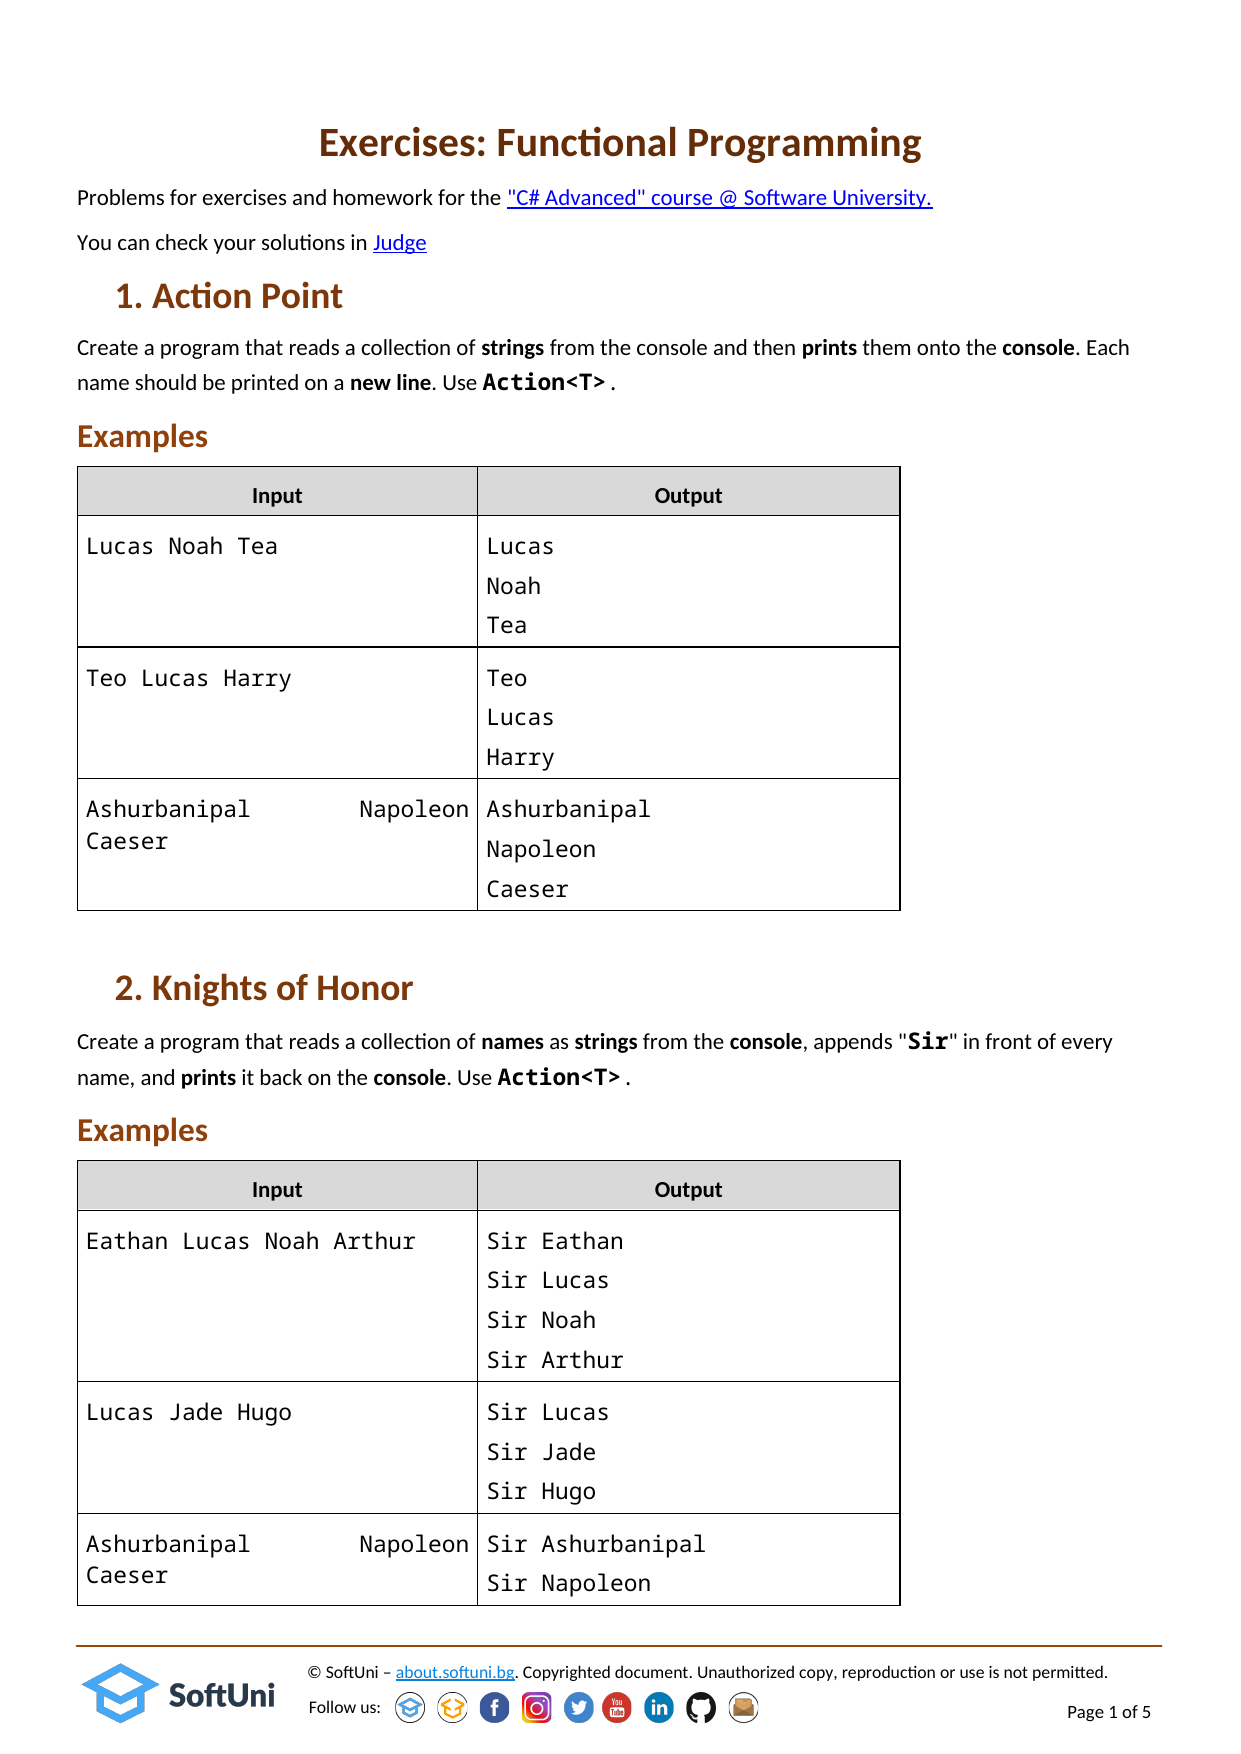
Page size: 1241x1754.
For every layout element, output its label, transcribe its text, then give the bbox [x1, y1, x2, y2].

table_cell Sir Lucas Sir Jade Sir Hugo [478, 1382, 899, 1512]
picture [665, 1714, 674, 1723]
table_cell Eathan Lucas Noah Arthur [78, 1211, 477, 1381]
table_cell Teo Lucas Harry [478, 648, 899, 778]
picture [437, 1692, 468, 1723]
subtitle Examples [77, 1109, 1163, 1150]
picture [665, 1692, 674, 1701]
subtitle Action Point [114, 272, 1163, 318]
picture [644, 1714, 653, 1723]
picture [522, 1692, 552, 1723]
subtitle Exercises: Functional Programming [77, 116, 1163, 167]
picture [479, 1692, 510, 1723]
table_header Output [478, 1161, 899, 1209]
table_cell Lucas Jade Hugo [78, 1382, 477, 1512]
text Problems for exercises and homework for the [77, 183, 1163, 211]
table_cell Sir Eathan Sir Lucas Sir Noah Sir Arthur [478, 1211, 899, 1381]
text Create a program that reads a collection of strings from the console and then prints them onto the console. Each name should be printed on a new line. Use Action<T>. [77, 333, 1163, 397]
table_cell Ashurbanipal Napoleon Caeser [478, 779, 899, 910]
table_cell Ashurbanipal Napoleon Caeser [78, 779, 477, 910]
picture [728, 1692, 759, 1723]
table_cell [478, 1514, 899, 1604]
table_cell Lucas Noah Tea [478, 516, 899, 646]
table_cell Teo Lucas Harry [78, 648, 477, 778]
subtitle Examples [77, 414, 1163, 455]
table_header Input [78, 1161, 477, 1209]
picture [644, 1692, 653, 1701]
picture [602, 1692, 632, 1723]
subtitle Knights of Honor [114, 964, 1163, 1010]
picture [686, 1692, 716, 1723]
table_header Output [478, 467, 899, 515]
picture [395, 1692, 425, 1723]
text Create a program that reads a collection of names as strings from the console, appends "Sir" in front of every name, and prints it back on the console. Use Action<T>. [77, 1025, 1163, 1092]
text You can check your solutions in Judge [77, 228, 1163, 256]
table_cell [78, 1514, 477, 1604]
picture [658, 1705, 667, 1714]
picture [75, 1658, 281, 1729]
table_header Input [78, 467, 477, 515]
picture [564, 1692, 594, 1723]
table_cell Lucas Noah Tea [78, 516, 477, 646]
